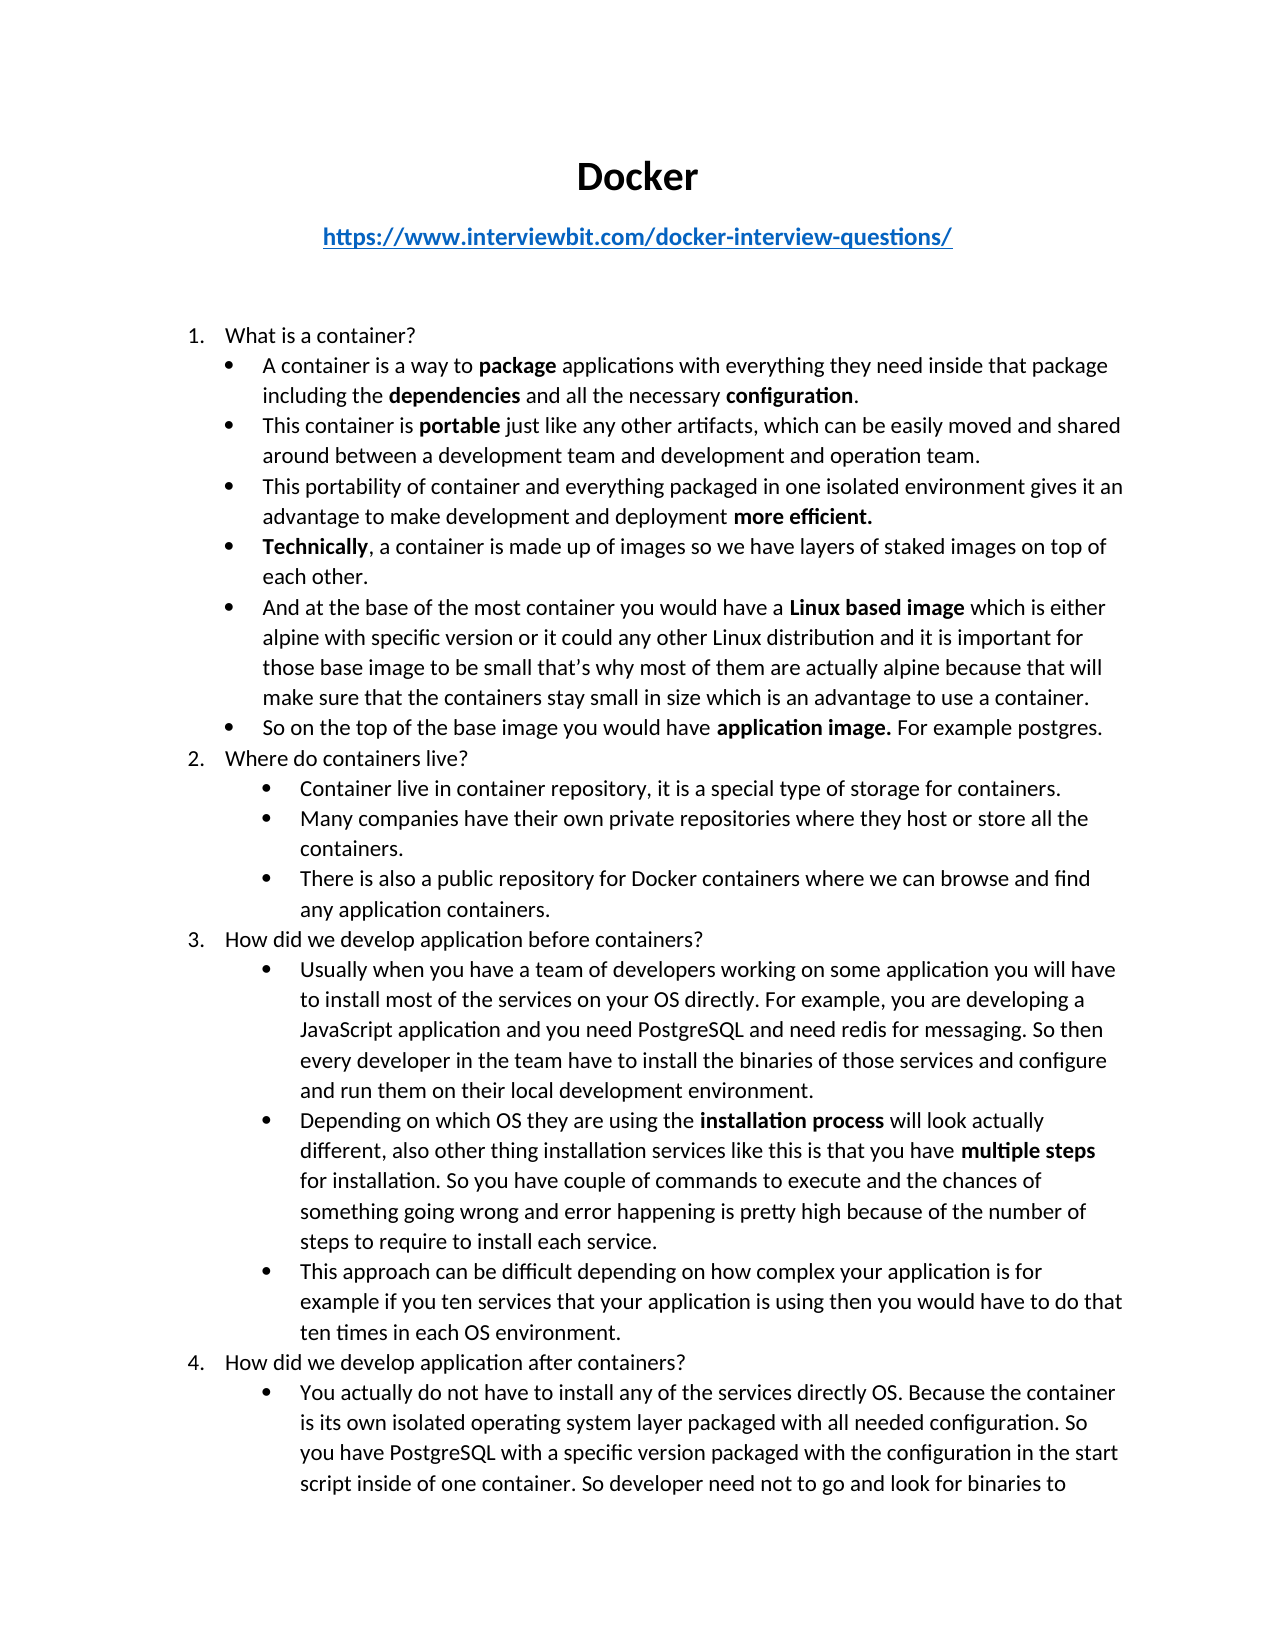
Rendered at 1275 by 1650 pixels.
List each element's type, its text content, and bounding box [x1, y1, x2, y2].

list Where do containers live? [187, 744, 1125, 772]
list Depending on which OS they are using the installation process will look actually different, also other thing installation services like this is that you have multiple steps for installation. So you have couple of commands to execute and the chances of something going wrong and error happening is pretty high because of the number of steps to require to install each service. [262, 1106, 1125, 1255]
list How did we develop application before containers? [187, 925, 1125, 953]
list This portability of container and everything packaged in one isolated environment gives it an advantage to make development and deployment more efficient. [225, 472, 1125, 530]
list A container is a way to package applications with everything they need inside that package including the dependencies and all the necessary configuration. [225, 351, 1125, 409]
text https://www.interviewbit.com/docker-interview-questions/ [150, 222, 1125, 252]
list This approach can be difficult depending on how complex your application is for example if you ten services that your application is using then you would have to do that ten times in each OS environment. [262, 1257, 1125, 1346]
list Technically, a container is made up of images so we have layers of staked images on top of each other. [225, 532, 1125, 590]
list What is a container? [187, 321, 1125, 349]
list Many companies have their own private repositories where they host or store all the containers. [262, 804, 1125, 862]
list There is also a public repository for Docker containers where we can browse and find any application containers. [262, 864, 1125, 923]
list So on the top of the base image you would have application image. For example postgres. [225, 713, 1125, 741]
list This container is portable just like any other artifacts, which can be easily moved and shared around between a development team and development and operation team. [225, 411, 1125, 469]
list How did we develop application after containers? [187, 1348, 1125, 1376]
list And at the base of the most container you would have a Linux based image which is either alpine with specific version or it could any other Linux distribution and it is important for those base image to be small that’s why most of them are actually alpine because that will make sure that the containers stay small in size which is an advantage to use a container. [225, 593, 1125, 711]
text Docker [150, 150, 1125, 201]
list Usually when you have a team of developers working on some application you will have to install most of the services on your OS directly. For example, you are developing a JavaScript application and you need PostgreSQL and need redis for messaging. So then every developer in the team have to install the binaries of those services and configure and run them on their local development environment. [262, 955, 1125, 1104]
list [262, 1378, 1125, 1497]
list Container live in container repository, it is a special type of storage for containers. [262, 774, 1125, 802]
